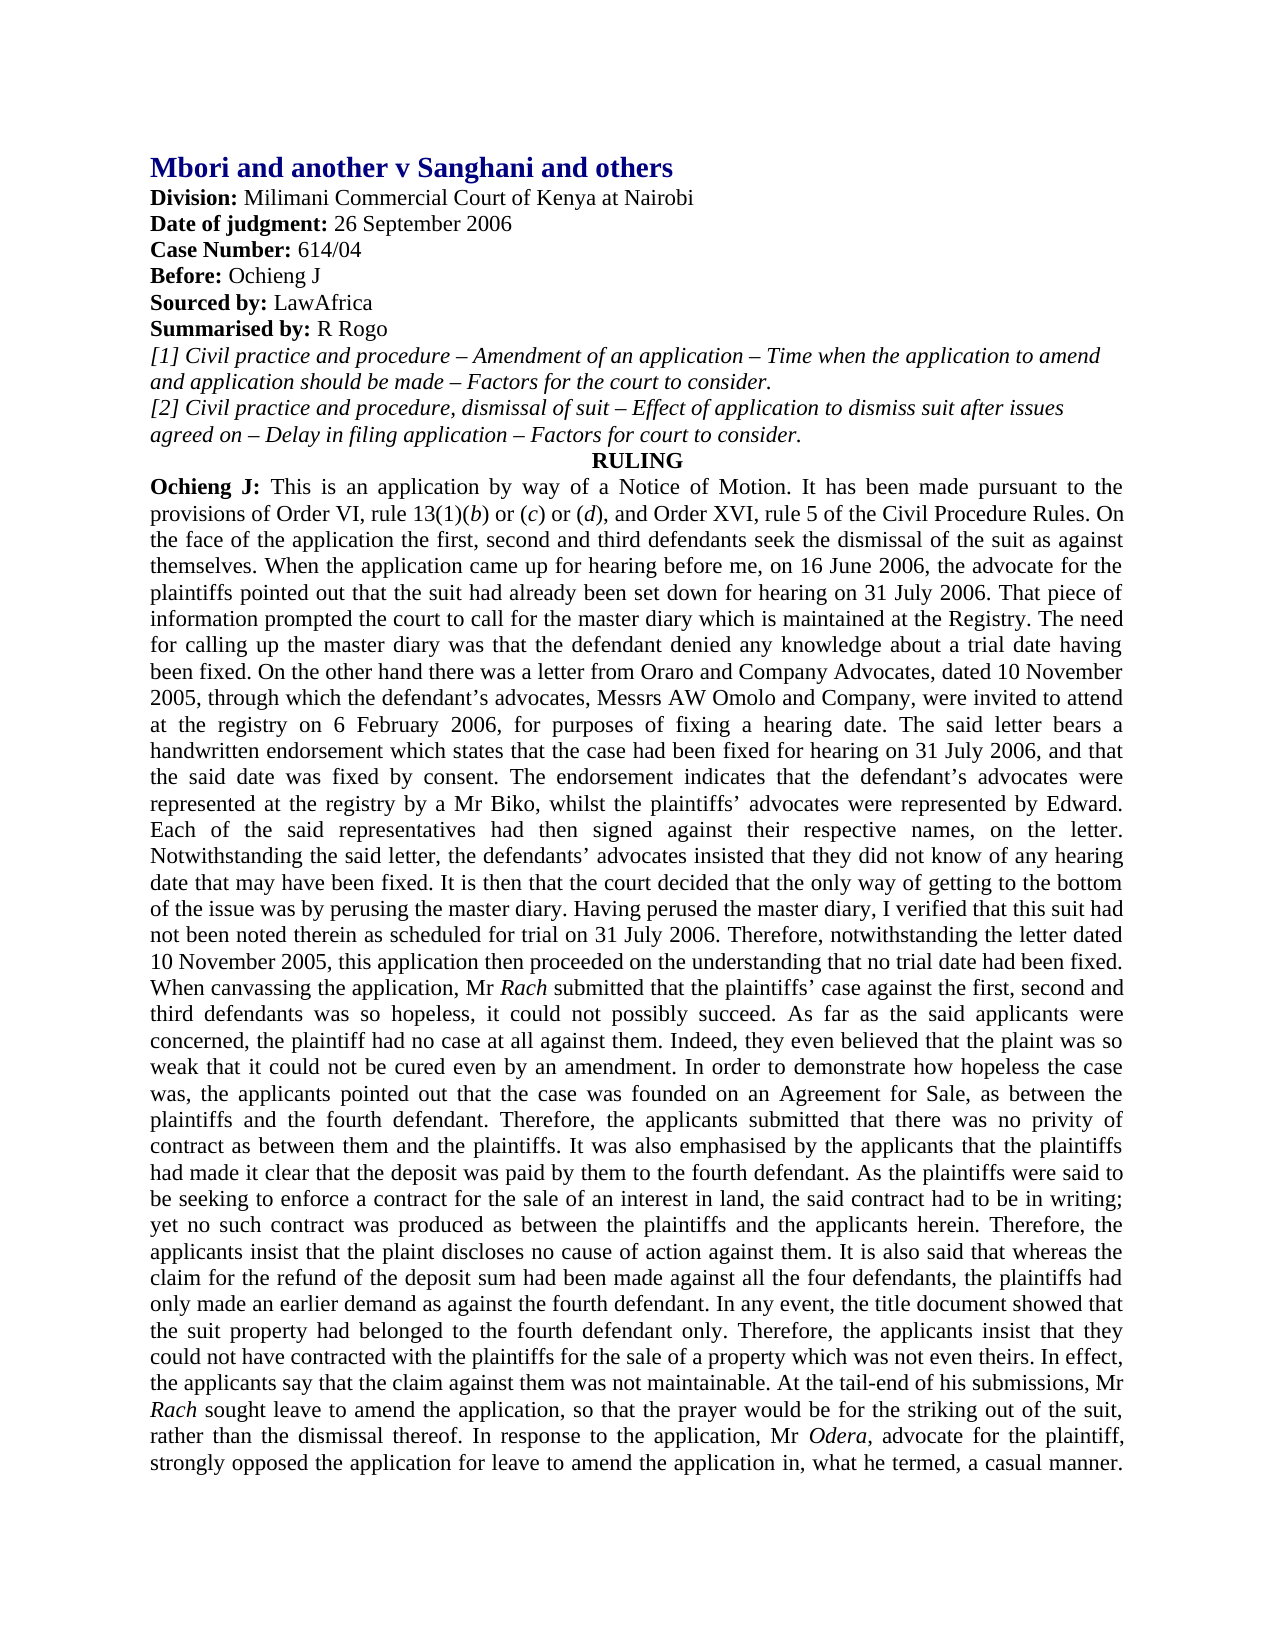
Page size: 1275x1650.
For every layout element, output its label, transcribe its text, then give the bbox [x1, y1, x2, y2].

text agreed on – Delay in filing application – Factors for court to consider. [150, 421, 1125, 447]
text RULING [150, 447, 1125, 473]
text Sourced by: LawAfrica [150, 289, 1125, 315]
text Summarised by: R Rogo [150, 315, 1125, 342]
text and application should be made – Factors for the court to consider. [150, 368, 1125, 394]
text Division: Milimani Commercial Court of Kenya at Nairobi [150, 183, 1125, 210]
text Date of judgment: 26 September 2006 [150, 210, 1125, 236]
text [1] Civil practice and procedure – Amendment of an application – Time when the application to amend [150, 342, 1125, 368]
text Mbori and another v Sanghani and others [150, 150, 1125, 183]
text [2] Civil practice and procedure, dismissal of suit – Effect of application to dismiss suit after issues [150, 394, 1125, 421]
text Case Number: 614/04 [150, 236, 1125, 263]
text Before: Ochieng J [150, 263, 1125, 289]
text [150, 473, 1125, 1475]
